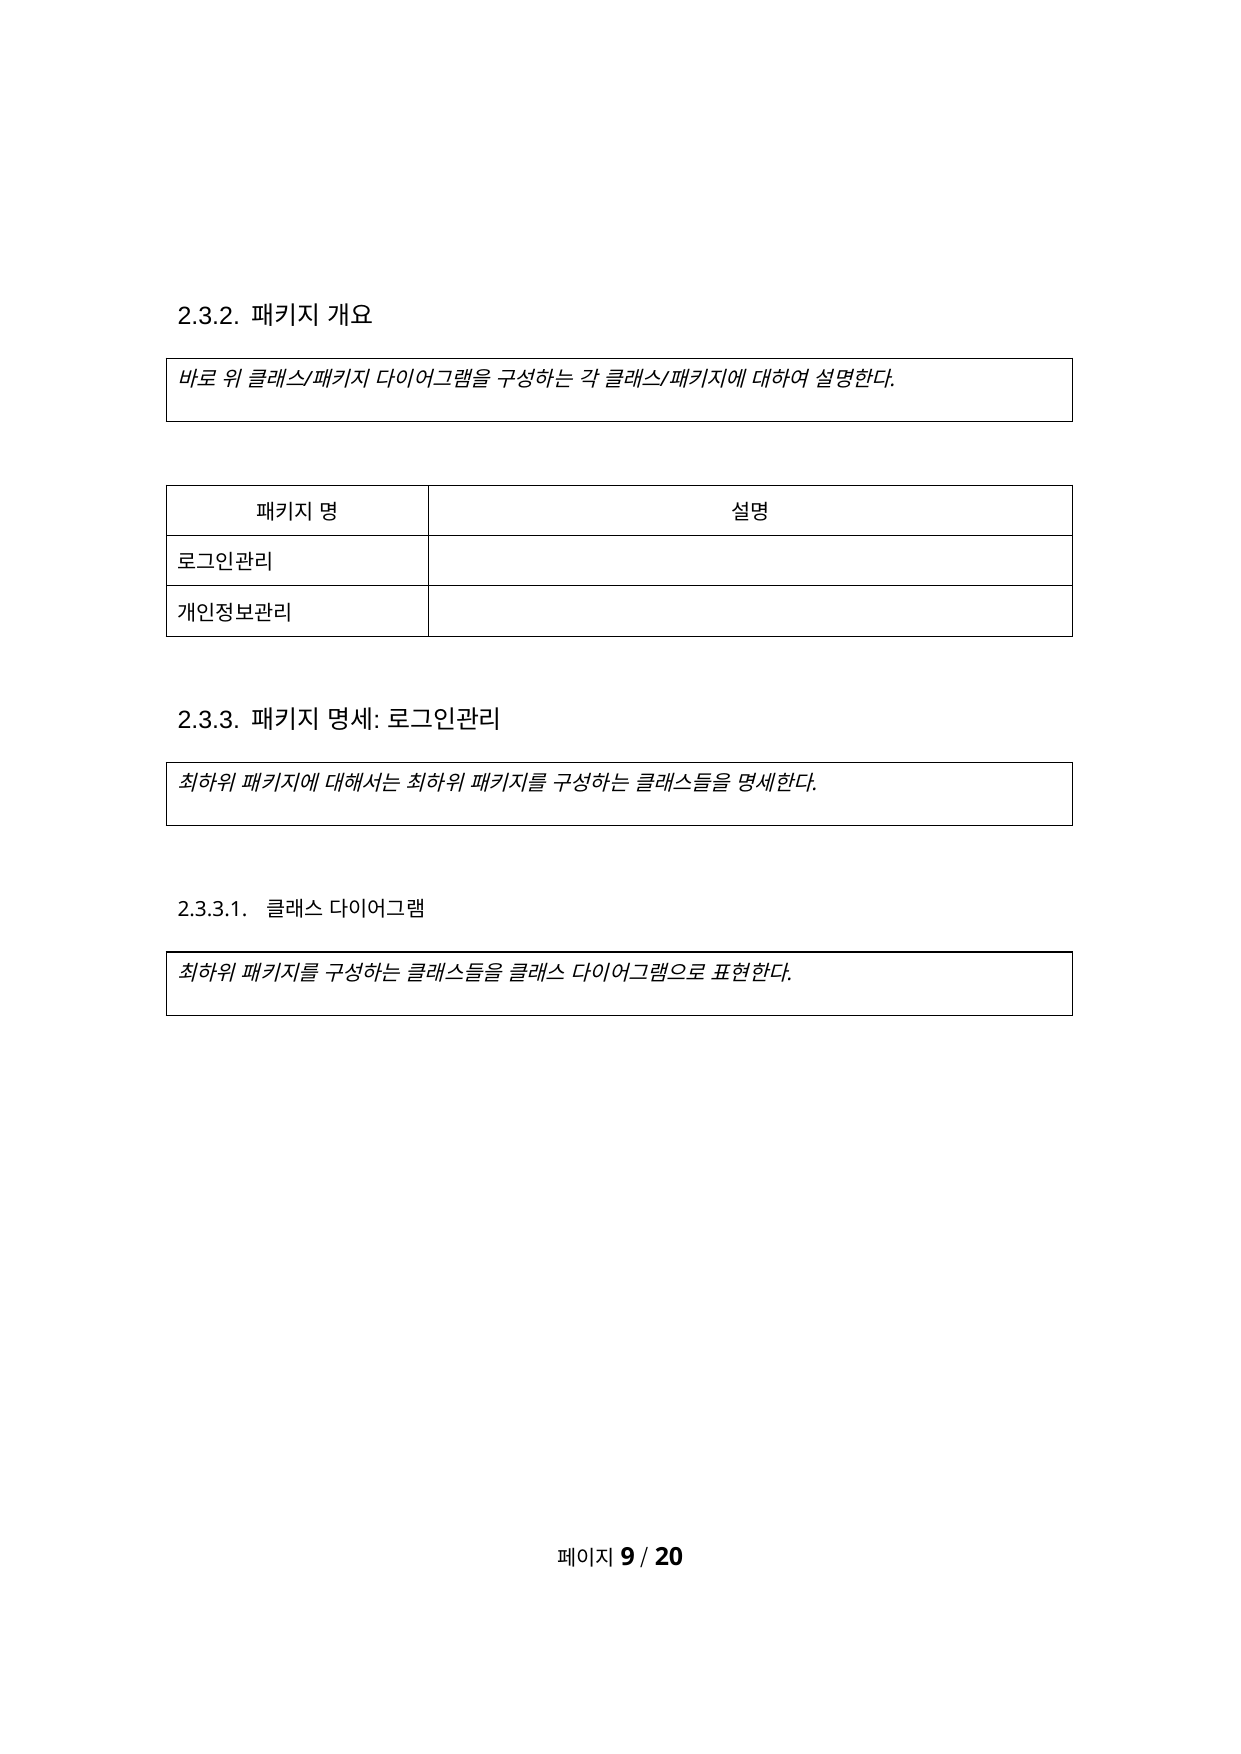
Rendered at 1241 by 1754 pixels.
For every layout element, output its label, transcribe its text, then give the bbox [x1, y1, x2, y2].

table_cell 로그인관리 [167, 536, 428, 585]
subtitle 클래스 다이어그램 [177, 889, 1063, 926]
table_header 패키지 명 [167, 486, 428, 535]
table_cell [429, 536, 1072, 585]
subtitle 패키지 명세: 로그인관리 [177, 699, 1063, 737]
table_cell [429, 586, 1072, 636]
table_header 설명 [429, 486, 1072, 535]
table_header 바로 위 클래스/패키지 다이어그램을 구성하는 각 클래스/패키지에 대하여 설명한다. [167, 359, 1072, 421]
table_cell 개인정보관리 [167, 586, 428, 636]
subtitle 패키지 개요 [177, 295, 1063, 332]
table_header 최하위 패키지를 구성하는 클래스들을 클래스 다이어그램으로 표현한다. [167, 953, 1072, 1015]
table_header 최하위 패키지에 대해서는 최하위 패키지를 구성하는 클래스들을 명세한다. [167, 763, 1072, 825]
